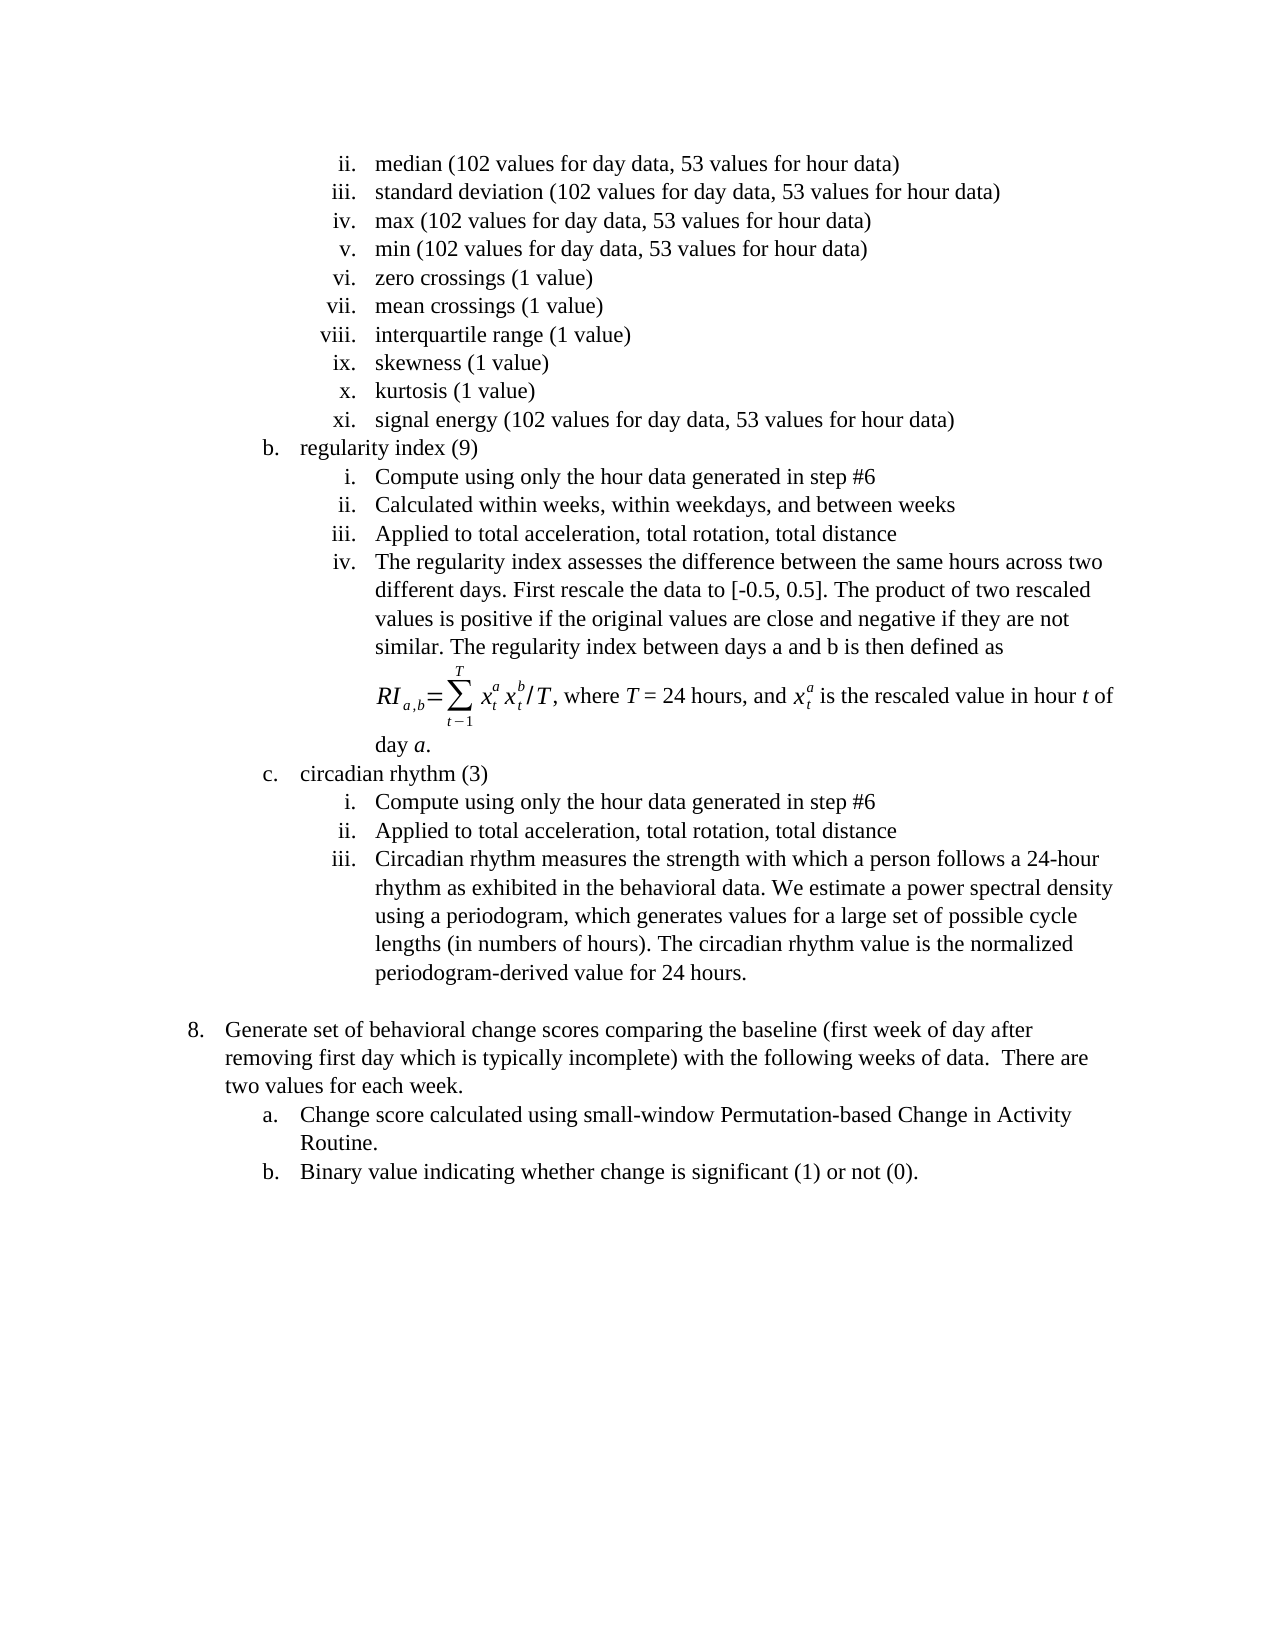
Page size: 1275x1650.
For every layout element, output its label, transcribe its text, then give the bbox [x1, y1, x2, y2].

list Binary value indicating whether change is significant (1) or not (0). [262, 1158, 1125, 1184]
list min (102 values for day data, 53 values for hour data) [356, 235, 1125, 262]
list Change score calculated using small-window Permutation-based Change in Activity Routine. [262, 1101, 1125, 1156]
list The regularity index assesses the difference between the same hours across two different days. First rescale the data to [-0.5, 0.5]. The product of two rescaled values is positive if the original values are close and negative if they are not similar. The regularity index between days a and b is then defined as , where T = 24 hours, and is the rescaled value in hour t of day a. [356, 548, 1125, 758]
list zero crossings (1 value) [356, 264, 1125, 290]
list Compute using only the hour data generated in step #6 [356, 463, 1125, 489]
list Applied to total acceleration, total rotation, total distance [356, 817, 1125, 843]
list Applied to total acceleration, total rotation, total distance [356, 520, 1125, 546]
list interquartile range (1 value) [356, 321, 1125, 347]
list kurtosis (1 value) [356, 377, 1125, 404]
list median (102 values for day data, 53 values for hour data) [356, 150, 1125, 176]
list Calculated within weeks, within weekdays, and between weeks [356, 491, 1125, 518]
list Circadian rhythm measures the strength with which a person follows a 24-hour rhythm as exhibited in the behavioral data. We estimate a power spectral density using a periodogram, which generates values for a large set of possible cycle lengths (in numbers of hours). The circadian rhythm value is the normalized periodogram-derived value for 24 hours. [356, 845, 1125, 985]
list Compute using only the hour data generated in step #6 [356, 788, 1125, 814]
list max (102 values for day data, 53 values for hour data) [356, 207, 1125, 233]
list Generate set of behavioral change scores comparing the baseline (first week of day after removing first day which is typically incomplete) with the following weeks of data. There are two values for each week. [187, 1016, 1125, 1099]
list standard deviation (102 values for day data, 53 values for hour data) [356, 178, 1125, 205]
list mean crossings (1 value) [356, 292, 1125, 318]
list signal energy (102 values for day data, 53 values for hour data) [356, 406, 1125, 432]
list circadian rhythm (3) [262, 760, 1125, 786]
list regularity index (9) [262, 434, 1125, 461]
list skewness (1 value) [356, 349, 1125, 375]
